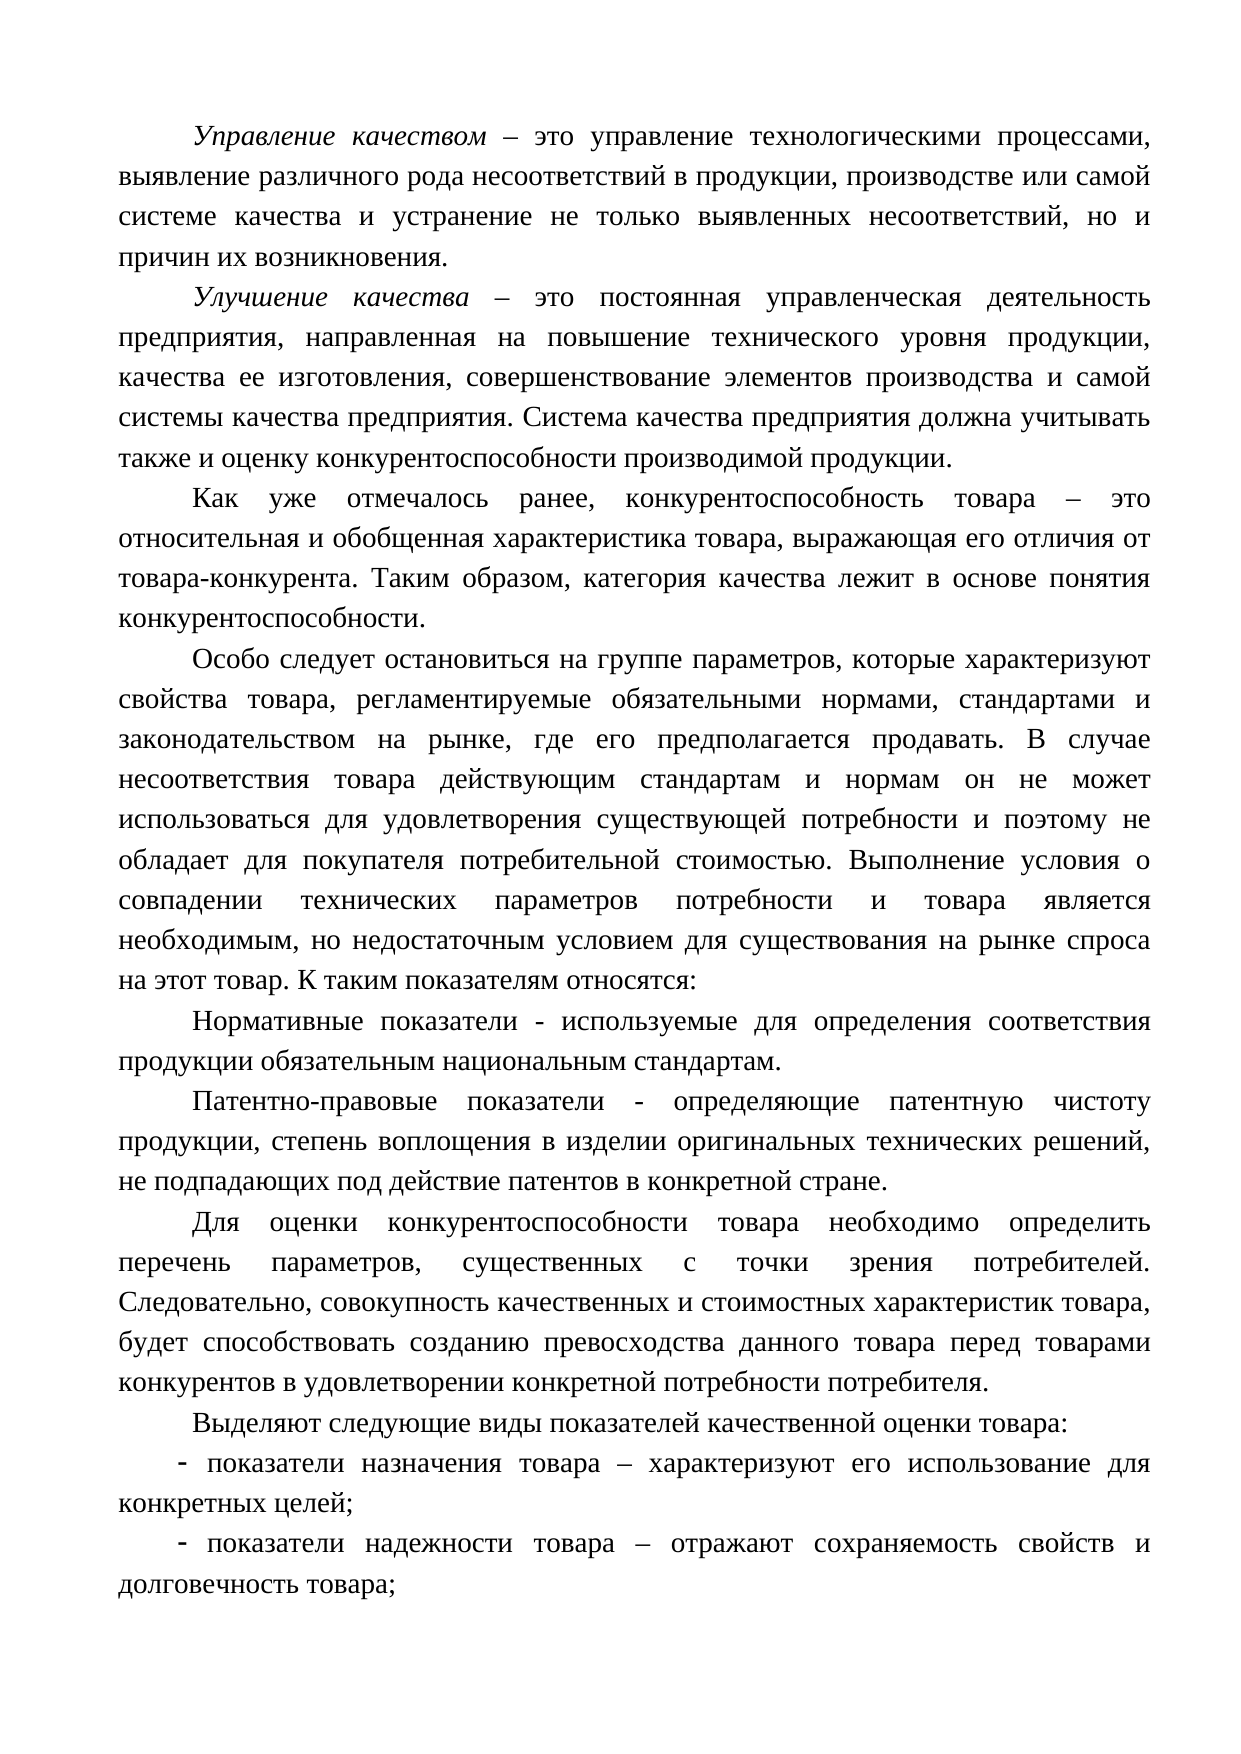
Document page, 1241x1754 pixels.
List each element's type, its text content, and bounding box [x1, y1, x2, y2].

text Нормативные показатели - используемые для определения соответствия продукции обязательным национальным стандартам. [118, 1003, 1152, 1076]
text Управление качеством – это управление технологическими процессами, выявление различного рода несоответствий в продукции, производстве или самой системе качества и устранение не только выявленных несоответствий, но и причин их возникновения. [118, 118, 1152, 272]
text Патентно-правовые показатели - определяющие патентную чистоту продукции, степень воплощения в изделии оригинальных технических решений, не подпадающих под действие патентов в конкретной стране. [118, 1083, 1152, 1197]
list показатели надежности товара – отражают сохраняемость свойств и долговечность товара; [118, 1526, 1152, 1599]
text Как уже отмечалось ранее, конкурентоспособность товара – это относительная и обобщенная характеристика товара, выражающая его отличия от товара-конкурента. Таким образом, категория качества лежит в основе понятия конкурентоспособности. [118, 480, 1152, 634]
text Для оценки конкурентоспособности товара необходимо определить перечень параметров, существенных с точки зрения потребителей. Следовательно, совокупность качественных и стоимостных характеристик товара, будет способствовать созданию превосходства данного товара перед товарами конкурентов в удовлетворении конкретной потребности потребителя. [118, 1204, 1152, 1398]
text Особо следует остановиться на группе параметров, которые характеризуют свойства товара, регламентируемые обязательными нормами, стандартами и законодательством на рынке, где его предполагается продавать. В случае несоответствия товара действующим стандартам и нормам он не может использоваться для удовлетворения существующей потребности и поэтому не обладает для покупателя потребительной стоимостью. Выполнение условия о совпадении технических параметров потребности и товара является необходимым, но недостаточным условием для существования на рынке спроса на этот товар. К таким показателям относятся: [118, 641, 1152, 996]
text Выделяют следующие виды показателей качественной оценки товара: [118, 1405, 1152, 1438]
text Улучшение качества – это постоянная управленческая деятельность предприятия, направленная на повышение технического уровня продукции, качества ее изготовления, совершенствование элементов производства и самой системы качества предприятия. Система качества предприятия должна учитывать также и оценку конкурентоспособности производимой продукции. [118, 279, 1152, 473]
list показатели назначения товара – характеризуют его использование для конкретных целей; [118, 1445, 1152, 1519]
